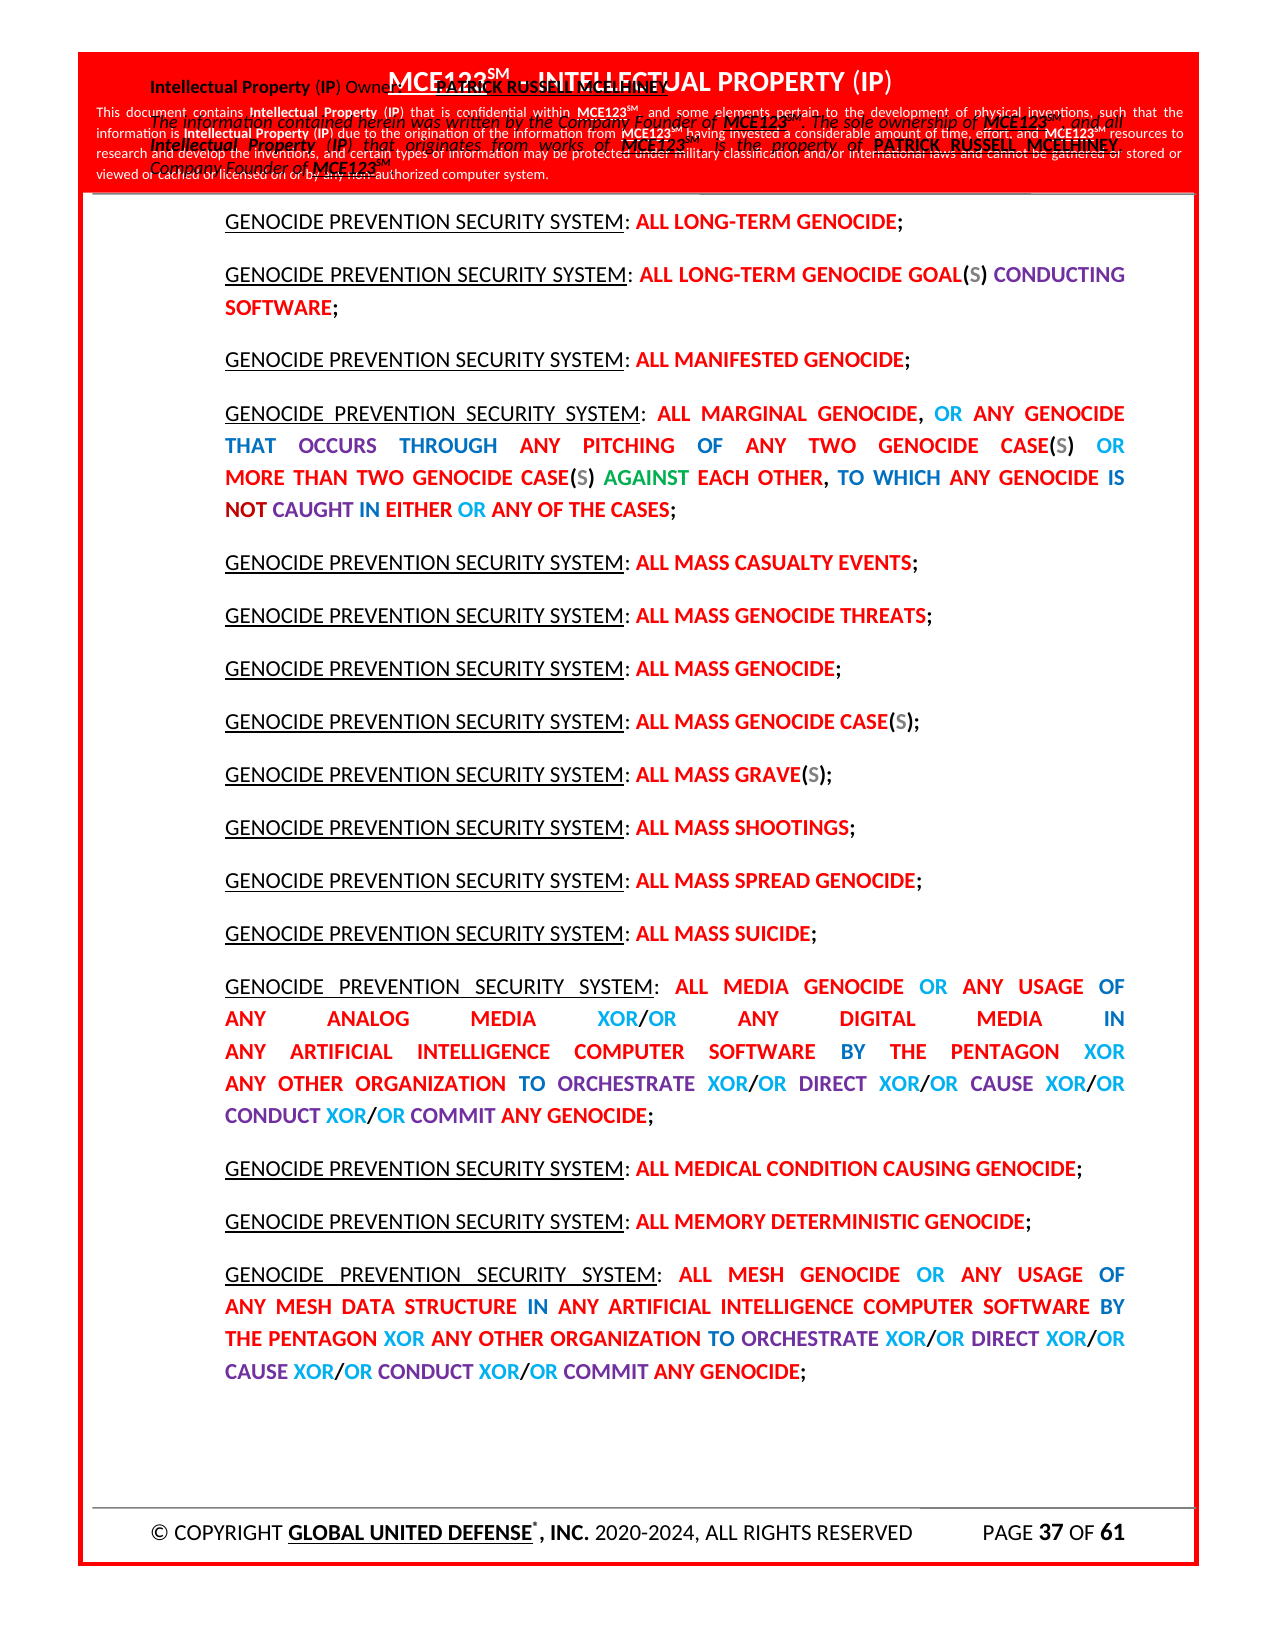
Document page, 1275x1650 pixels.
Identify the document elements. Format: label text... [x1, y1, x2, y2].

text GENOCIDE PREVENTION SECURITY SYSTEM: ALL MESH GENOCIDE OR ANY USAGE OF ANY MESH DATA STRUCTURE IN ANY ARTIFICIAL INTELLIGENCE COMPUTER SOFTWARE BY THE PENTAGON XOR ANY OTHER ORGANIZATION TO ORCHESTRATE XOR/OR DIRECT XOR/OR CAUSE XOR/OR CONDUCT XOR/OR COMMIT ANY GENOCIDE; [225, 1260, 1125, 1385]
text GENOCIDE PREVENTION SECURITY SYSTEM: ALL MASS GENOCIDE; [225, 654, 1125, 682]
text GENOCIDE PREVENTION SECURITY SYSTEM: ALL MASS SHOOTINGS; [225, 813, 1125, 841]
text GENOCIDE PREVENTION SECURITY SYSTEM: ALL MASS CASUALTY EVENTS; [225, 548, 1125, 576]
text GENOCIDE PREVENTION SECURITY SYSTEM: ALL MASS GRAVE(S); [225, 760, 1125, 788]
text GENOCIDE PREVENTION SECURITY SYSTEM: ALL MEDIA GENOCIDE OR ANY USAGE OF ANY ANALOG MEDIA XOR/OR ANY DIGITAL MEDIA IN ANY ARTIFICIAL INTELLIGENCE COMPUTER SOFTWARE BY THE PENTAGON XOR ANY OTHER ORGANIZATION TO ORCHESTRATE XOR/OR DIRECT XOR/OR CAUSE XOR/OR CONDUCT XOR/OR COMMIT ANY GENOCIDE; [225, 972, 1125, 1129]
text GENOCIDE PREVENTION SECURITY SYSTEM: ALL MEMORY DETERMINISTIC GENOCIDE; [225, 1207, 1125, 1235]
text GENOCIDE PREVENTION SECURITY SYSTEM: ALL MANIFESTED GENOCIDE; [225, 346, 1125, 374]
text GENOCIDE PREVENTION SECURITY SYSTEM: ALL MASS GENOCIDE THREATS; [225, 601, 1125, 629]
text GENOCIDE PREVENTION SECURITY SYSTEM: ALL MASS GENOCIDE CASE(S); [225, 707, 1125, 735]
text GENOCIDE PREVENTION SECURITY SYSTEM: ALL MARGINAL GENOCIDE, OR ANY GENOCIDE THAT OCCURS THROUGH ANY PITCHING OF ANY TWO GENOCIDE CASE(S) OR MORE THAN TWO GENOCIDE CASE(S) AGAINST EACH OTHER, TO WHICH ANY GENOCIDE IS NOT CAUGHT IN EITHER OR ANY OF THE CASES; [225, 399, 1125, 523]
text GENOCIDE PREVENTION SECURITY SYSTEM: ALL MEDICAL CONDITION CAUSING GENOCIDE; [225, 1154, 1125, 1182]
text GENOCIDE PREVENTION SECURITY SYSTEM: ALL LONG-TERM GENOCIDE GOAL(S) CONDUCTING SOFTWARE; [225, 260, 1125, 321]
text GENOCIDE PREVENTION SECURITY SYSTEM: ALL LONG-TERM GENOCIDE; [225, 207, 1125, 235]
text GENOCIDE PREVENTION SECURITY SYSTEM: ALL MASS SPREAD GENOCIDE; [225, 866, 1125, 894]
text GENOCIDE PREVENTION SECURITY SYSTEM: ALL MASS SUICIDE; [225, 919, 1125, 947]
